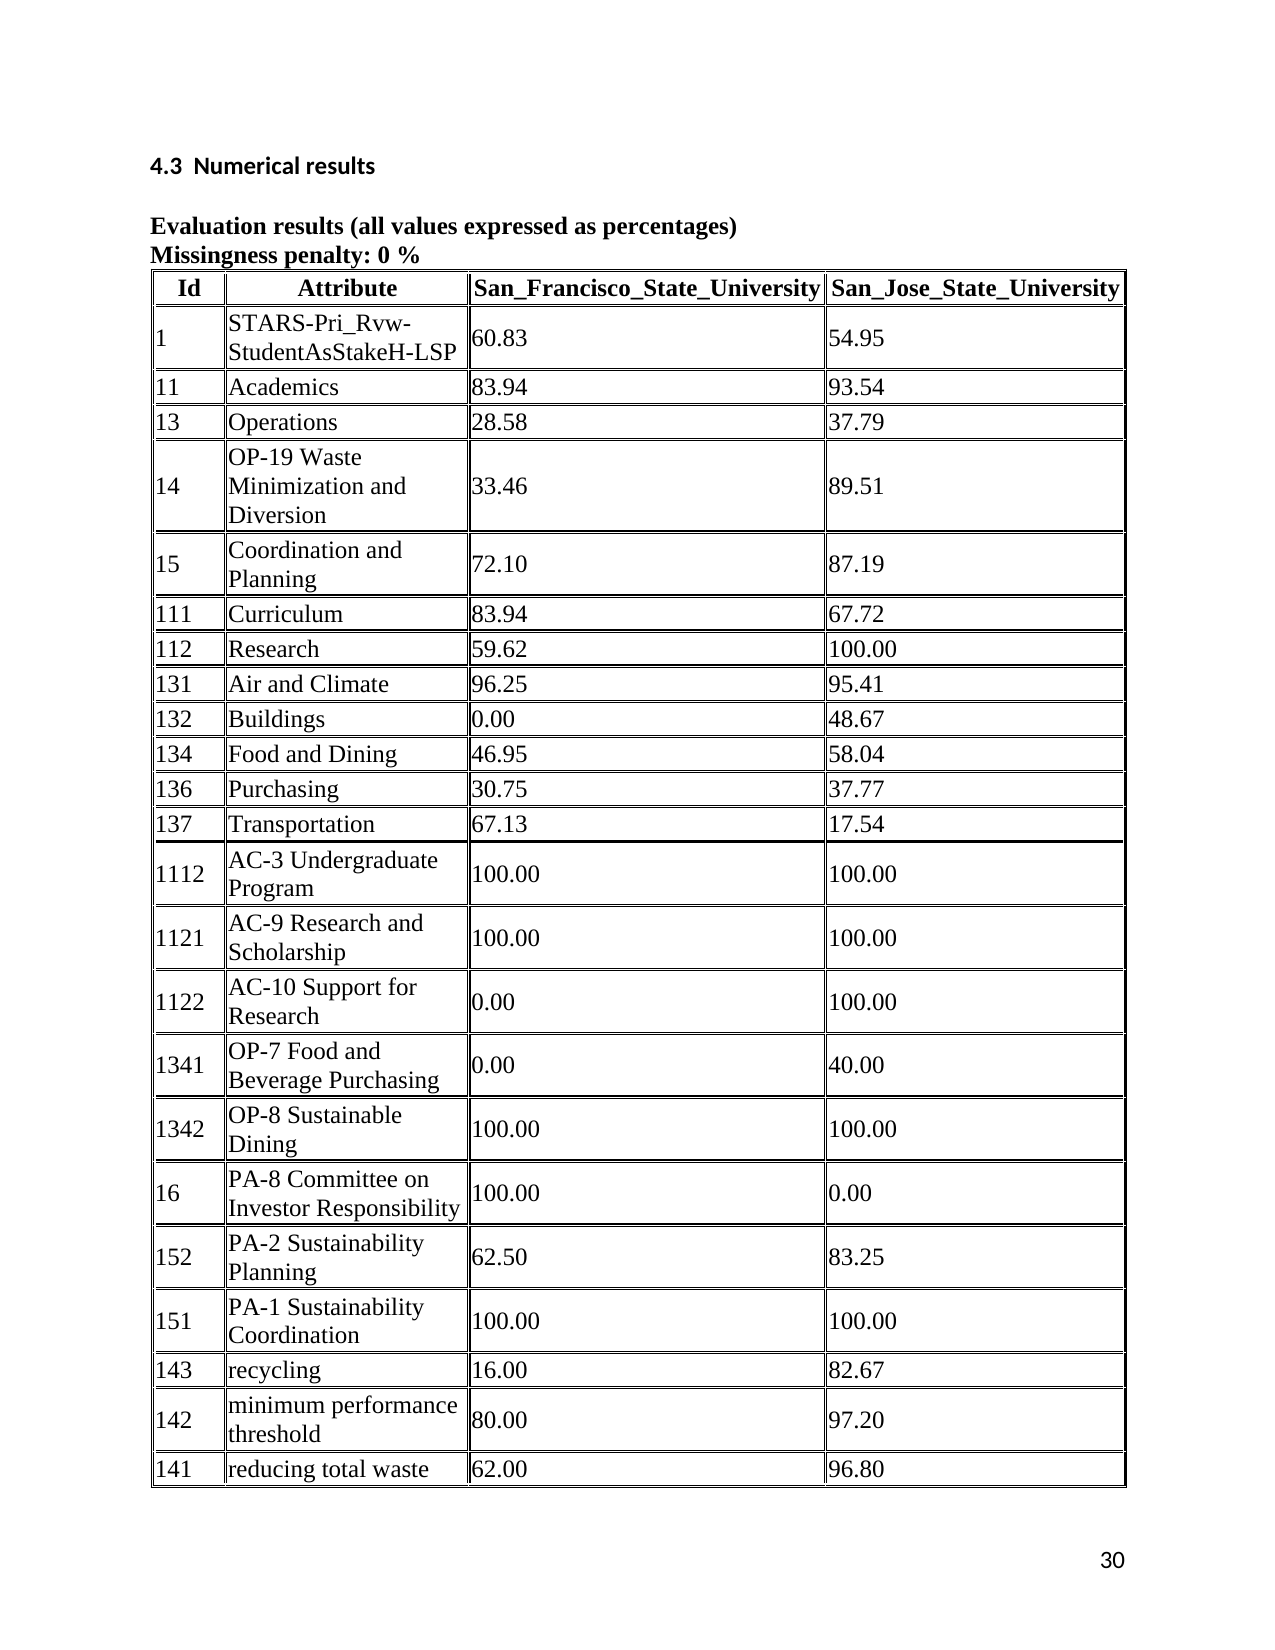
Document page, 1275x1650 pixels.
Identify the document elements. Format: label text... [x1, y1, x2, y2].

table_header San_Francisco_State_University [469, 272, 826, 304]
table_cell 100.00 [471, 1099, 824, 1159]
table_cell 136 [152, 770, 226, 805]
table_cell 97.20 [826, 1386, 1126, 1450]
table_cell 60.83 [471, 307, 824, 367]
table_cell 67.72 [827, 594, 1125, 629]
table_cell AC-3 Undergraduate Program [227, 843, 467, 904]
table_cell 1 [152, 304, 226, 367]
table_cell Buildings [227, 703, 467, 734]
table_cell 1122 [152, 968, 226, 1031]
table_cell OP-8 Sustainable Dining [227, 1099, 467, 1159]
table_cell Curriculum [227, 598, 467, 629]
table_cell AC-9 Research and Scholarship [227, 907, 467, 968]
table_cell 141 [152, 1450, 226, 1485]
table_cell 1341 [154, 1031, 224, 1095]
table_cell STARS-Pri_Rvw-StudentAsStakeH-LSP [227, 307, 467, 367]
table_cell 14 [152, 438, 226, 530]
table_cell 33.46 [471, 441, 824, 530]
table_cell 83.94 [471, 371, 824, 403]
text Evaluation results (all values expressed as percentages) Missingness penalty: 0 % [150, 211, 1125, 268]
table_cell 37.77 [826, 770, 1126, 805]
table_cell 100.00 [826, 904, 1126, 968]
table_cell 1342 [154, 1095, 224, 1159]
table_cell 11 [154, 368, 224, 403]
table_cell 111 [154, 594, 224, 629]
table_cell 62.50 [471, 1227, 824, 1287]
table_header Attribute [226, 270, 469, 304]
table_cell 37.79 [826, 403, 1126, 438]
table_cell 100.00 [827, 629, 1125, 664]
table_cell 100.00 [826, 1287, 1126, 1351]
table_cell 30.75 [471, 773, 824, 805]
table_cell 131 [154, 664, 224, 699]
table_header Id [154, 272, 226, 304]
table_cell 0.00 [827, 1159, 1125, 1223]
table_cell 96.80 [826, 1450, 1126, 1485]
table_cell reducing total waste [226, 1450, 469, 1485]
table_cell 1121 [152, 904, 226, 968]
table_cell 0.00 [471, 971, 824, 1031]
table_cell 93.54 [827, 368, 1125, 403]
table_cell Coordination and Planning [227, 534, 467, 594]
table_cell Operations [227, 406, 467, 438]
table_cell 89.51 [826, 438, 1126, 530]
table_cell 28.58 [471, 406, 824, 438]
table_cell 72.10 [471, 534, 824, 594]
table_cell 100.00 [471, 907, 824, 968]
text 4.3 Numerical results [150, 150, 1125, 181]
table_cell 100.00 [827, 1095, 1125, 1159]
table_cell 152 [154, 1223, 224, 1287]
table_cell 151 [152, 1287, 226, 1351]
table_cell 40.00 [827, 1031, 1125, 1095]
table_cell 48.67 [827, 700, 1125, 734]
table_cell 54.95 [826, 304, 1126, 367]
table_cell 134 [154, 735, 224, 770]
table_cell 137 [152, 805, 226, 840]
table_cell OP-7 Food and Beverage Purchasing [227, 1035, 467, 1095]
table_cell PA-8 Committee on Investor Responsibility [227, 1163, 467, 1223]
table_cell 58.04 [827, 735, 1125, 770]
table_cell 1112 [154, 840, 224, 904]
table_cell 67.13 [471, 808, 824, 840]
table_cell 0.00 [471, 1035, 824, 1095]
table_cell 16.00 [471, 1354, 824, 1386]
table_cell 16 [154, 1159, 224, 1223]
table_cell Academics [227, 371, 467, 403]
table_cell 112 [154, 629, 224, 664]
table_cell PA-2 Sustainability Planning [227, 1227, 467, 1287]
table_cell 100.00 [471, 843, 824, 904]
table_cell 46.95 [471, 738, 824, 770]
table_cell 83.94 [471, 598, 824, 629]
table_cell 100.00 [471, 1163, 824, 1223]
table_cell 62.00 [469, 1453, 826, 1485]
table_cell 15 [154, 530, 224, 594]
table_cell 13 [152, 403, 226, 438]
table_cell 142 [152, 1386, 226, 1450]
table_cell 100.00 [471, 1290, 824, 1351]
table_cell 100.00 [826, 968, 1126, 1031]
table_cell 0.00 [471, 703, 824, 734]
table_cell Research [227, 633, 467, 664]
table_cell minimum performance threshold [227, 1389, 467, 1450]
table_cell 96.25 [471, 668, 824, 699]
table_cell 17.54 [826, 805, 1126, 840]
table_cell 80.00 [471, 1389, 824, 1450]
table_cell 82.67 [826, 1351, 1126, 1386]
table_cell 143 [152, 1351, 226, 1386]
table_cell 87.19 [827, 530, 1125, 594]
table_cell 100.00 [827, 840, 1124, 904]
table_cell OP-19 Waste Minimization and Diversion [227, 441, 467, 530]
table_cell 83.25 [827, 1223, 1125, 1287]
table_cell recycling [227, 1354, 467, 1386]
table_cell Transportation [227, 808, 467, 840]
table_cell Food and Dining [227, 738, 467, 770]
table_cell Air and Climate [227, 668, 467, 699]
table_cell Purchasing [227, 773, 467, 805]
table_cell AC-10 Support for Research [227, 971, 467, 1031]
table_cell PA-1 Sustainability Coordination [227, 1290, 467, 1351]
table_cell 132 [154, 700, 224, 734]
table_cell 95.41 [827, 664, 1125, 699]
table_cell 59.62 [471, 633, 824, 664]
table_header San_Jose_State_University [826, 272, 1124, 304]
